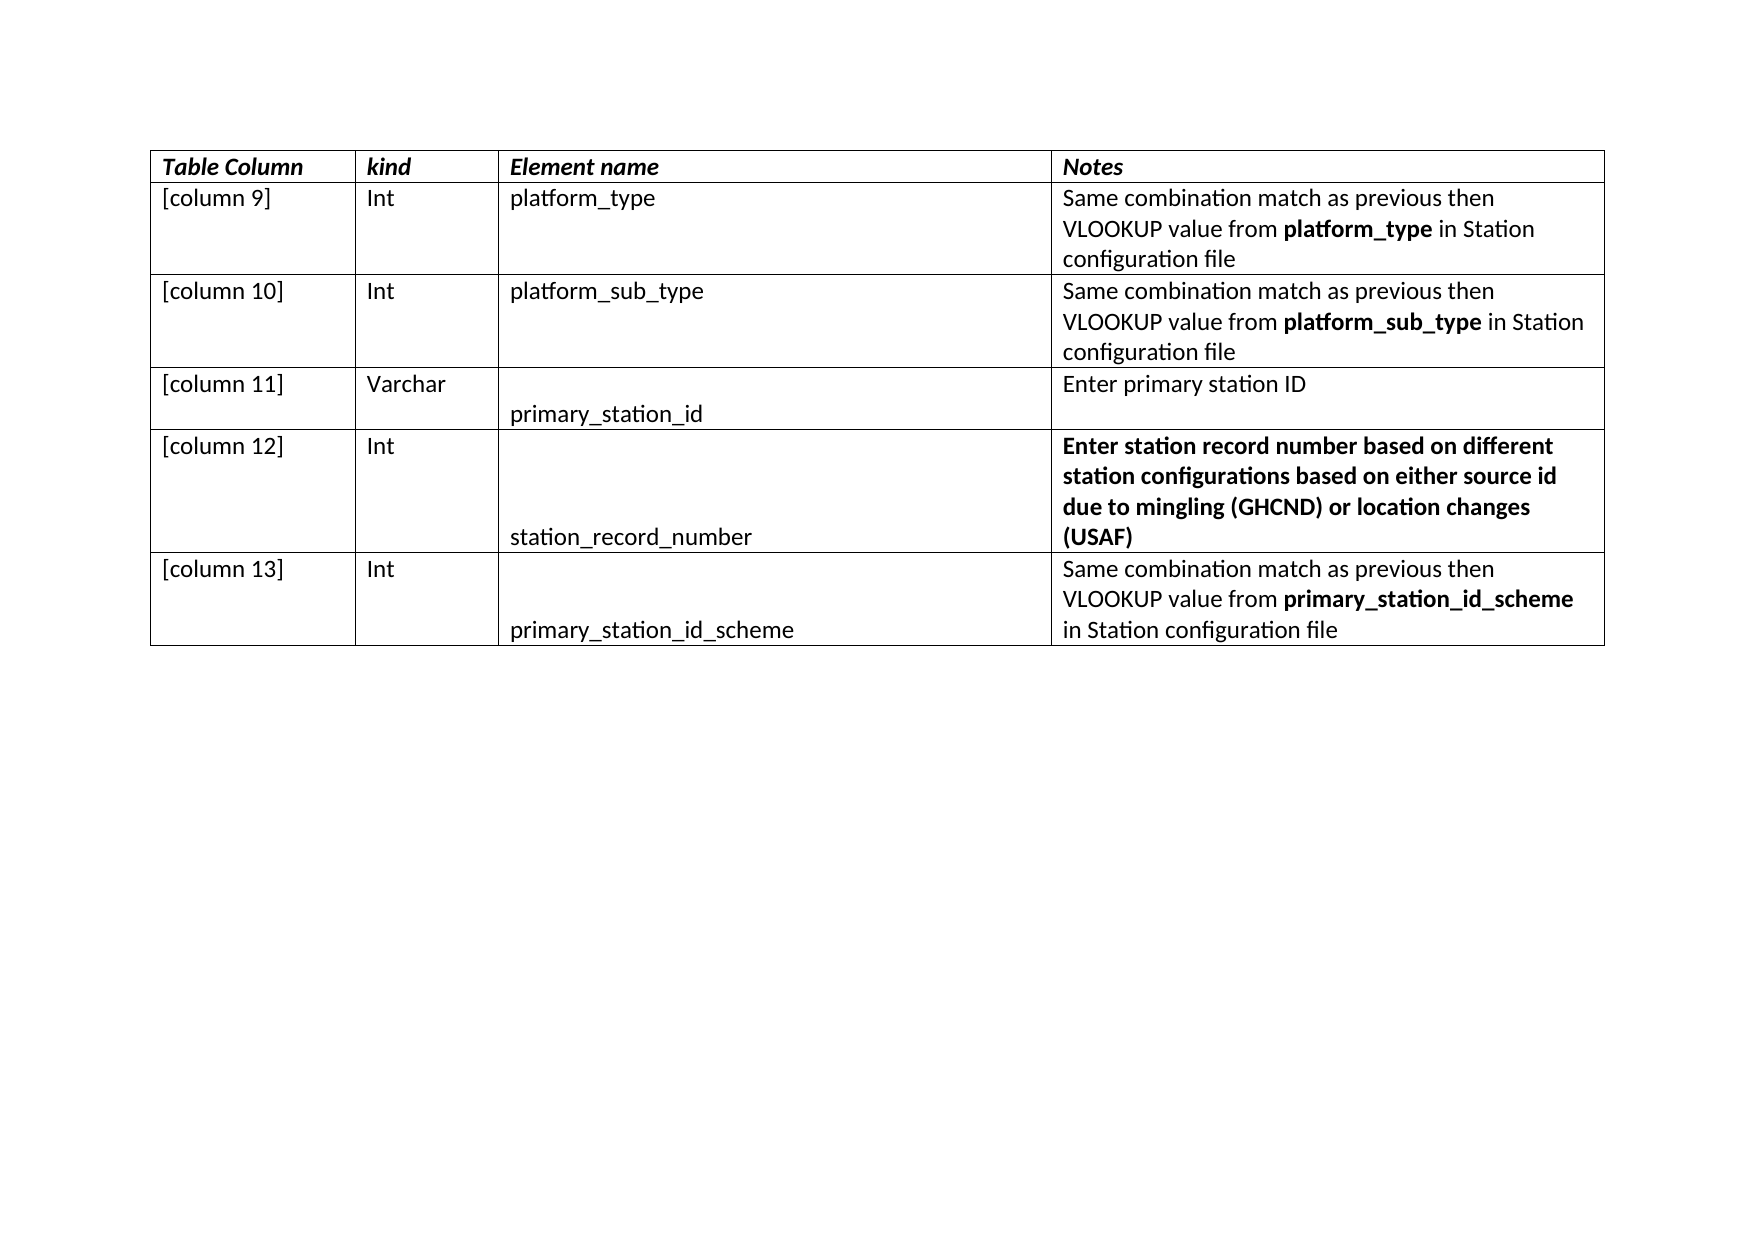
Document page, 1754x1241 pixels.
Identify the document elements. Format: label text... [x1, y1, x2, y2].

table_cell Same combination match as previous then VLOOKUP value from platform_sub_type in Station configuration file [1052, 275, 1604, 367]
table_cell Same combination match as previous then VLOOKUP value from primary_station_id_scheme in Station configuration file [1052, 553, 1604, 644]
table_cell Int [356, 275, 498, 367]
table_header Notes [1052, 151, 1604, 182]
table_header Element name [499, 151, 1051, 182]
table_cell Int [356, 553, 498, 644]
table_cell Same combination match as previous then VLOOKUP value from platform_type in Station configuration file [1052, 183, 1604, 274]
table_cell primary_station_id [499, 368, 1051, 429]
table_cell Int [356, 183, 498, 274]
table_cell [column 12] [151, 430, 355, 552]
table_cell Enter station record number based on different station configurations based on either source id due to mingling (GHCND) or location changes (USAF) [1052, 430, 1604, 552]
table_cell primary_station_id_scheme [499, 553, 1051, 644]
table_cell platform_sub_type [499, 275, 1051, 367]
table_cell [column 11] [151, 368, 355, 429]
table_cell Varchar [356, 368, 498, 429]
table_cell [column 10] [151, 275, 355, 367]
table_cell station_record_number [499, 430, 1051, 552]
table_cell Enter primary station ID [1052, 368, 1604, 429]
table_header Table Column [151, 151, 355, 182]
table_cell Int [356, 430, 498, 552]
table_cell [column 9] [151, 183, 355, 274]
table_header kind [356, 151, 498, 182]
table_cell platform_type [499, 183, 1051, 274]
table_cell [column 13] [151, 553, 355, 644]
